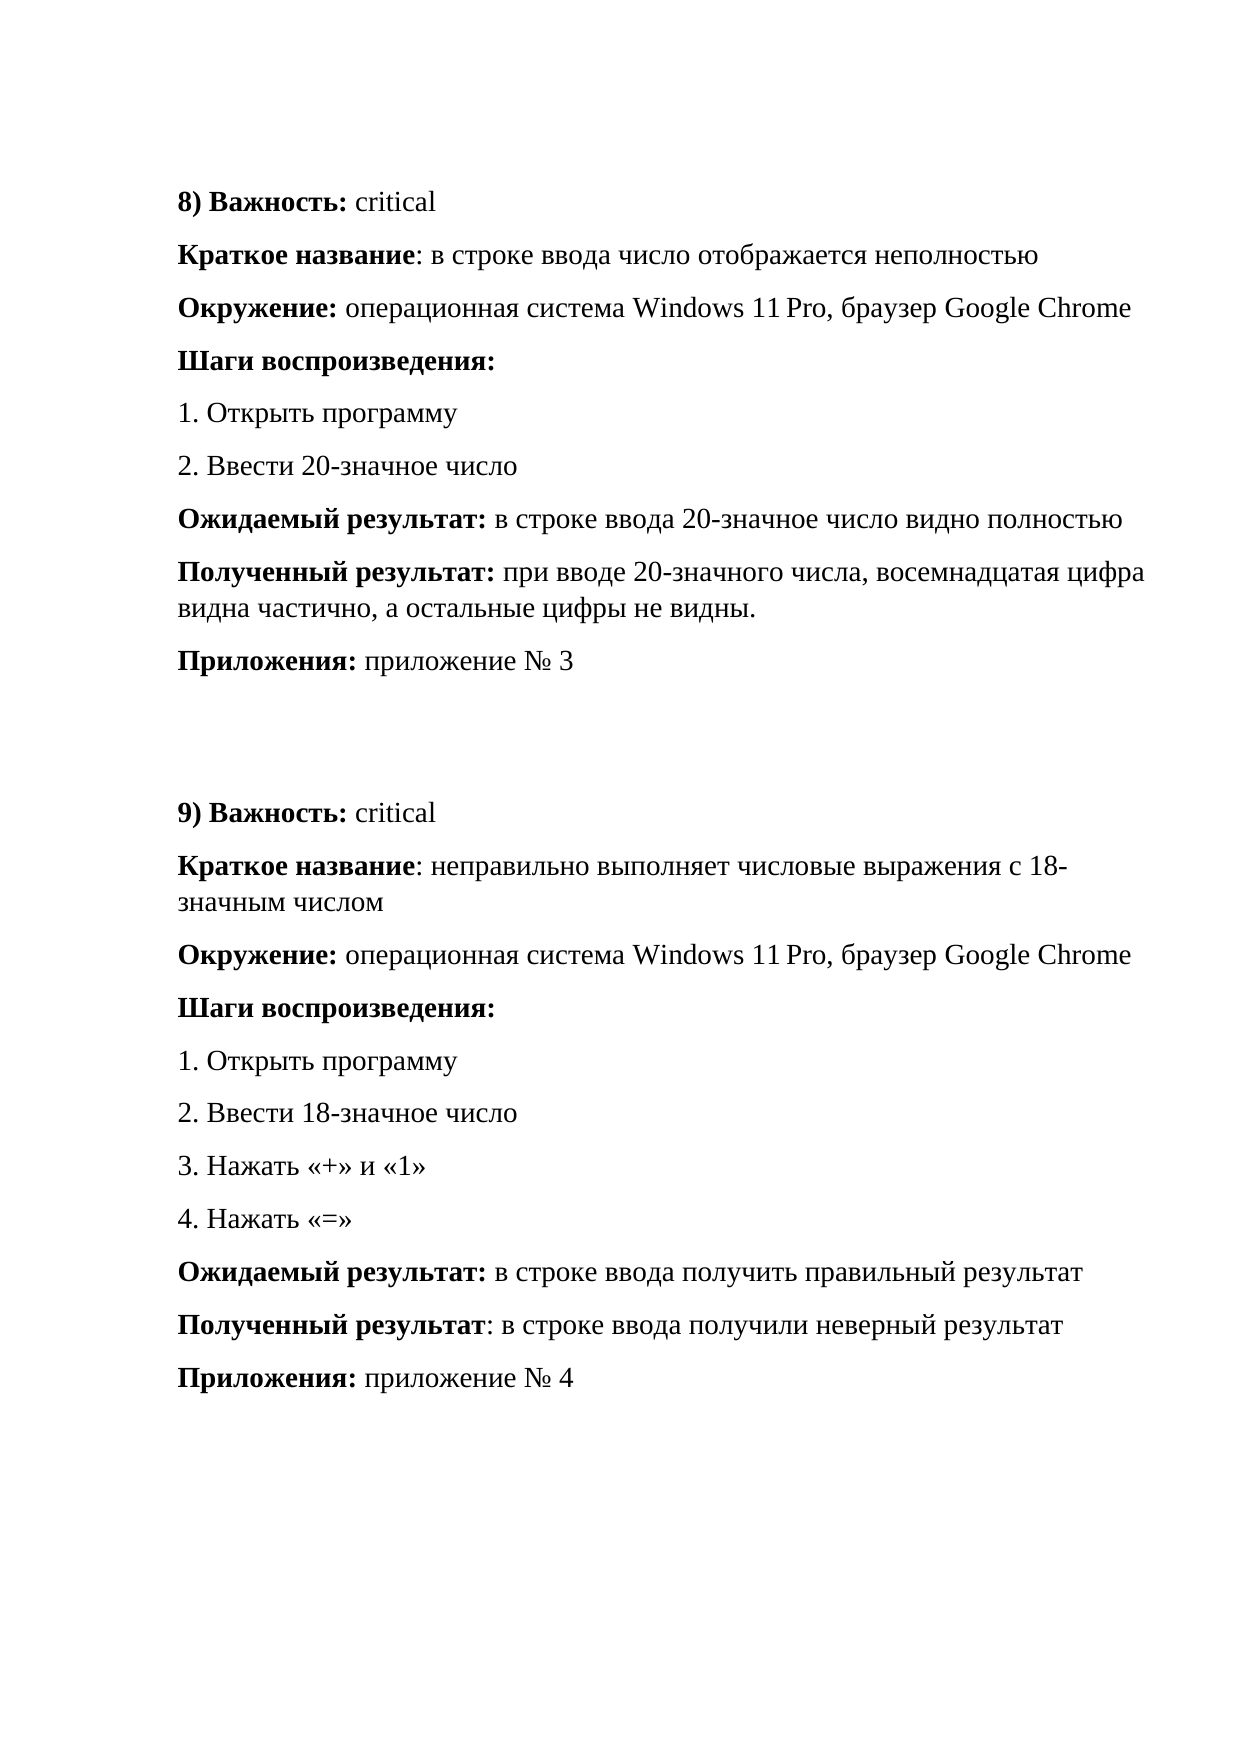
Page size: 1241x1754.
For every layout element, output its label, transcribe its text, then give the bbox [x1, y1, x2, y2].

text Краткое название: неправильно выполняет числовые выражения с 18-значным числом [177, 848, 1152, 918]
text 2. Ввести 20-значное число [177, 448, 1152, 482]
text 8) Важность: critical [177, 184, 1152, 218]
text 2. Ввести 18-значное число [177, 1096, 1152, 1129]
text Окружение: операционная система Windows 11 Pro, браузер Google Chrome [177, 290, 1152, 323]
text Шаги воспроизведения: [177, 343, 1152, 376]
text Краткое название: в строке ввода число отображается неполностью [177, 237, 1152, 271]
text Окружение: операционная система Windows 11 Pro, браузер Google Chrome [177, 937, 1152, 971]
text 4. Нажать «=» [177, 1201, 1152, 1235]
text Приложения: приложение № 3 [177, 643, 1152, 676]
text 1. Открыть программу [177, 1043, 1152, 1076]
text 1. Открыть программу [177, 396, 1152, 429]
text Полученный результат: при вводе 20-значного числа, восемнадцатая цифра видна частично, а остальные цифры не видны. [177, 554, 1152, 624]
text Ожидаемый результат: в строке ввода 20-значное число видно полностью [177, 501, 1152, 535]
text Ожидаемый результат: в строке ввода получить правильный результат [177, 1254, 1152, 1288]
text Полученный результат: в строке ввода получили неверный результат [177, 1307, 1152, 1340]
text Приложения: приложение № 4 [177, 1360, 1152, 1393]
text Шаги воспроизведения: [177, 990, 1152, 1023]
text 9) Важность: critical [177, 795, 1152, 829]
text 3. Нажать «+» и «1» [177, 1148, 1152, 1182]
